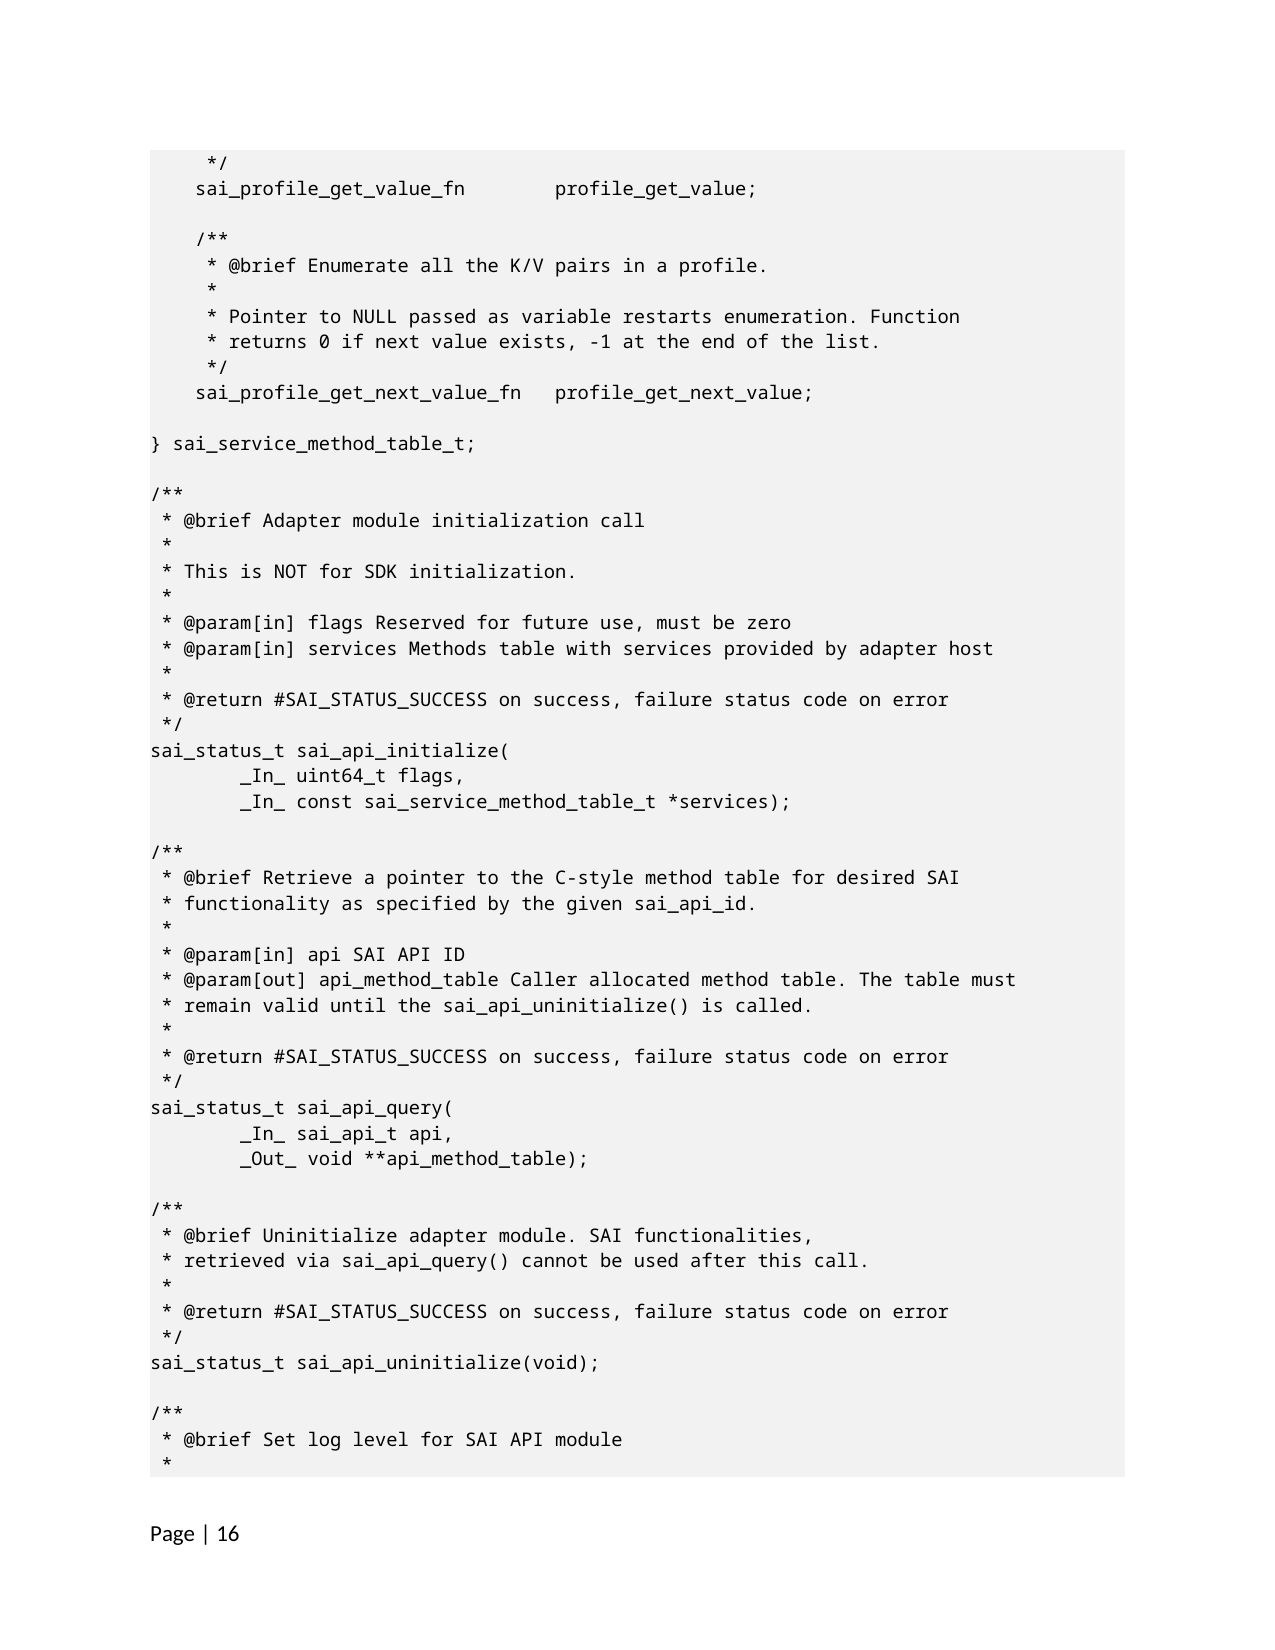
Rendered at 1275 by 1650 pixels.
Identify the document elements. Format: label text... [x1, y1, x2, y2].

text _In_ uint64_t flags, [150, 762, 1125, 788]
text * returns 0 if next value exists, -1 at the end of the list. [150, 329, 1125, 354]
text * remain valid until the sai_api_uninitialize() is called. [150, 992, 1125, 1018]
text /** [150, 1401, 1125, 1426]
text * @brief Enumerate all the K/V pairs in a profile. [150, 252, 1125, 278]
text /** [150, 227, 1125, 252]
text * @brief Uninitialize adapter module. SAI functionalities, [150, 1222, 1125, 1247]
text * @param[in] flags Reserved for future use, must be zero [150, 609, 1125, 635]
text * [150, 1452, 1125, 1477]
text * [150, 660, 1125, 686]
text } sai_service_method_table_t; [150, 431, 1125, 456]
text * @brief Set log level for SAI API module [150, 1426, 1125, 1452]
text */ [150, 354, 1125, 380]
text * Pointer to NULL passed as variable restarts enumeration. Function [150, 303, 1125, 329]
text * @param[in] services Methods table with services provided by adapter host [150, 635, 1125, 660]
text sai_status_t sai_api_query( [150, 1094, 1125, 1120]
text * [150, 533, 1125, 558]
text */ [150, 1324, 1125, 1349]
text */ [150, 711, 1125, 737]
text * [150, 1018, 1125, 1043]
text * @return #SAI_STATUS_SUCCESS on success, failure status code on error [150, 1043, 1125, 1069]
text * @brief Retrieve a pointer to the C-style method table for desired SAI [150, 864, 1125, 890]
text * @param[in] api SAI API ID [150, 941, 1125, 967]
text /** [150, 839, 1125, 864]
text * This is NOT for SDK initialization. [150, 558, 1125, 584]
text * [150, 584, 1125, 609]
text * [150, 278, 1125, 303]
text /** [150, 482, 1125, 507]
text sai_status_t sai_api_uninitialize(void); [150, 1349, 1125, 1375]
text */ [150, 150, 1125, 176]
text _In_ const sai_service_method_table_t *services); [150, 788, 1125, 813]
text sai_profile_get_next_value_fn profile_get_next_value; [150, 380, 1125, 405]
text sai_status_t sai_api_initialize( [150, 737, 1125, 762]
text _Out_ void **api_method_table); [150, 1145, 1125, 1171]
text /** [150, 1196, 1125, 1222]
text * retrieved via sai_api_query() cannot be used after this call. [150, 1247, 1125, 1273]
text * @param[out] api_method_table Caller allocated method table. The table must [150, 967, 1125, 992]
text _In_ sai_api_t api, [150, 1120, 1125, 1145]
text */ [150, 1069, 1125, 1094]
text sai_profile_get_value_fn profile_get_value; [150, 176, 1125, 201]
text * @return #SAI_STATUS_SUCCESS on success, failure status code on error [150, 686, 1125, 711]
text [150, 1298, 1125, 1324]
text * [150, 916, 1125, 941]
text * functionality as specified by the given sai_api_id. [150, 890, 1125, 916]
text * @brief Adapter module initialization call [150, 507, 1125, 533]
text * [150, 1273, 1125, 1298]
